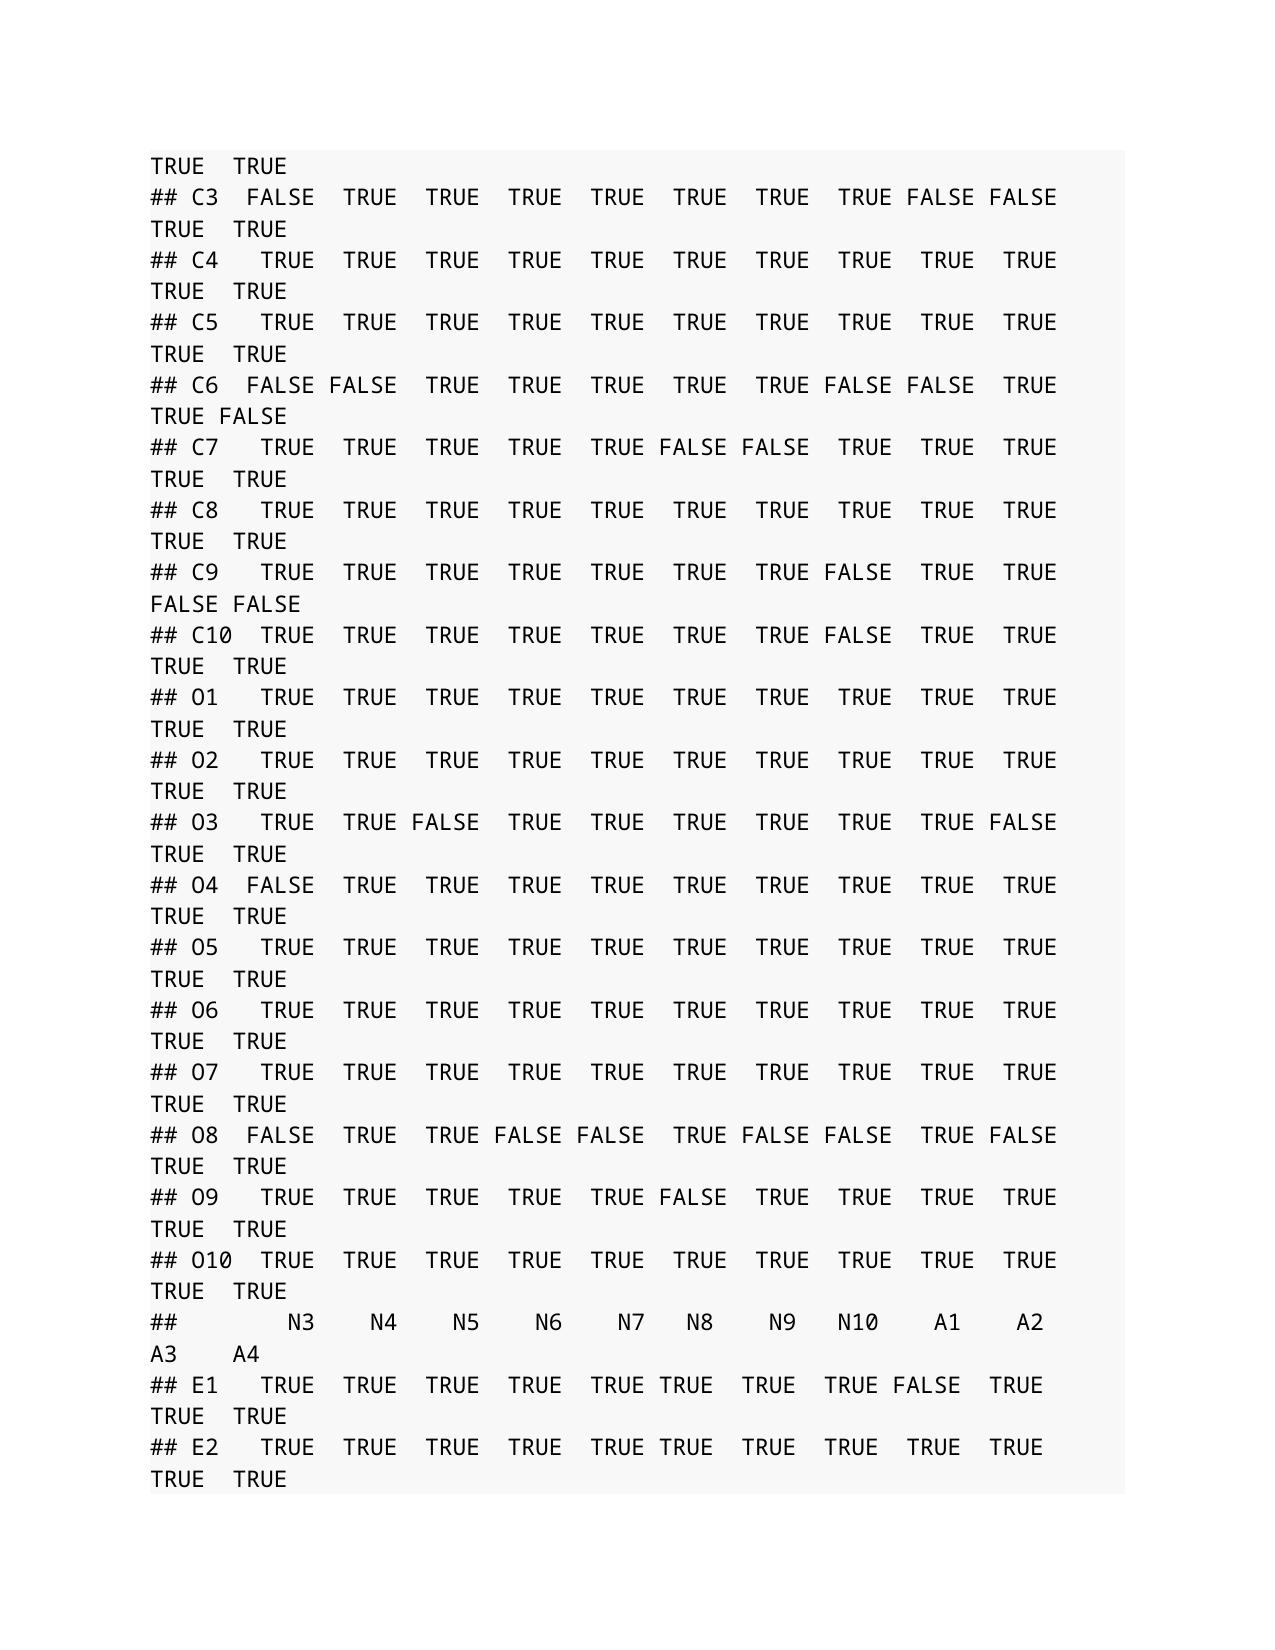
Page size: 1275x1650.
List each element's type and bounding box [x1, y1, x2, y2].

text [150, 150, 1125, 1494]
